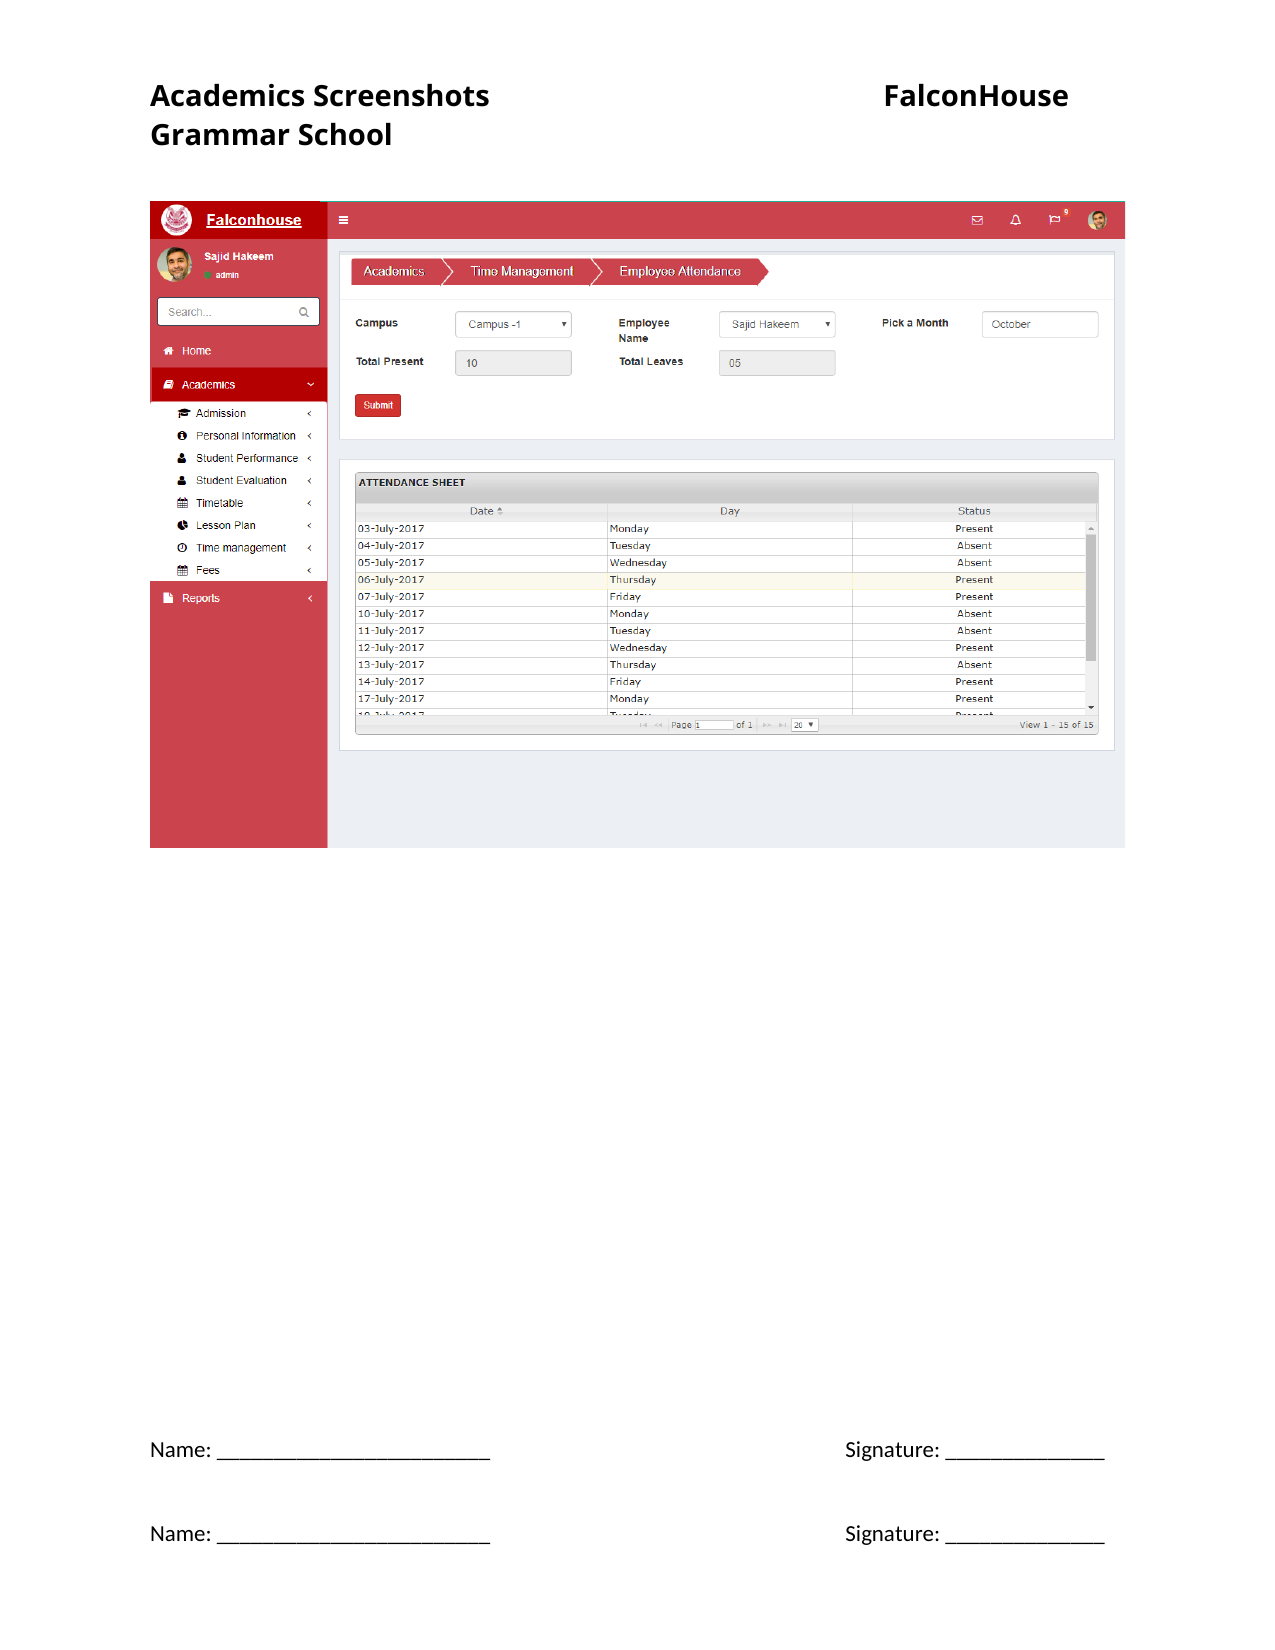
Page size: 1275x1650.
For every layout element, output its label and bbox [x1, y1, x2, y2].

picture [150, 201, 1125, 848]
